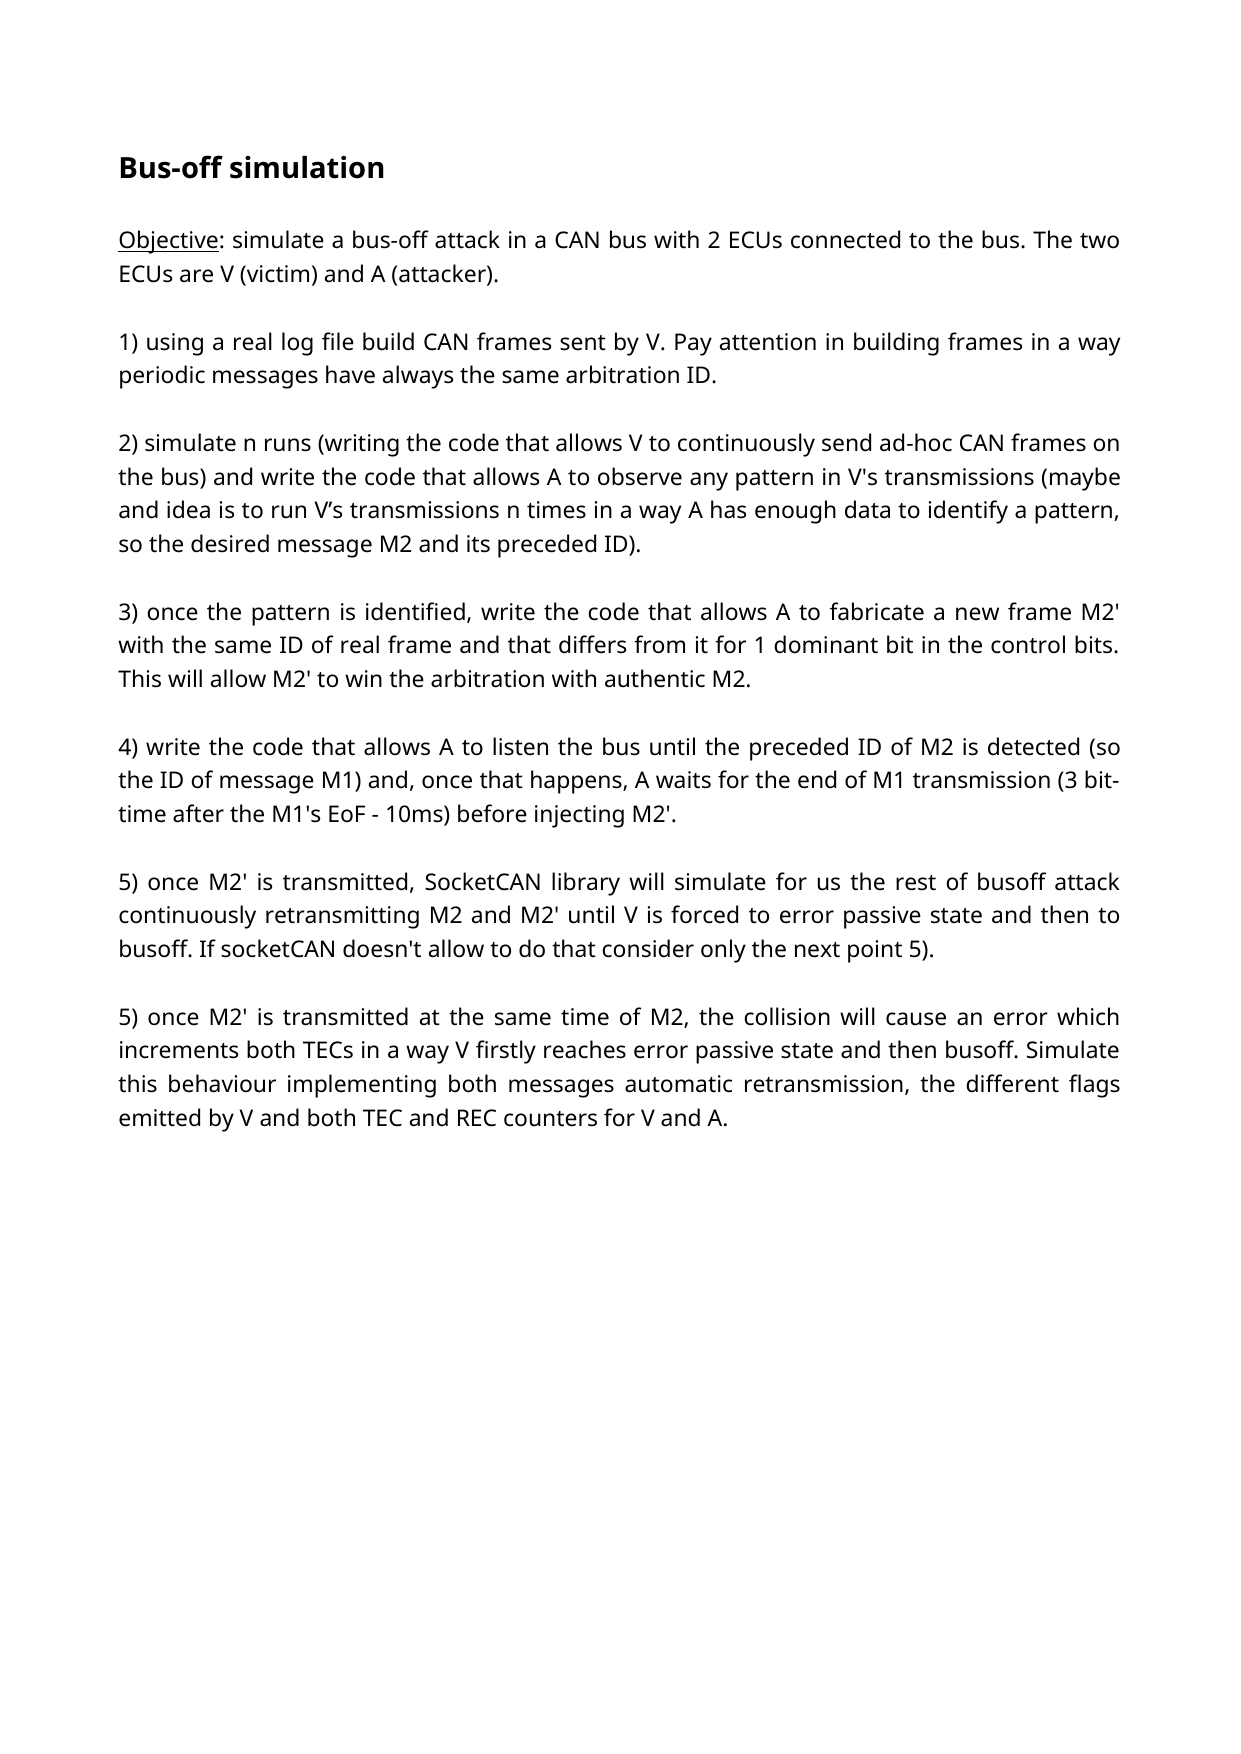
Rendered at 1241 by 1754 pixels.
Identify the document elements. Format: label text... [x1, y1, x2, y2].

text Objective: simulate a bus-off attack in a CAN bus with 2 ECUs connected to the bus. The two ECUs are V (victim) and A (attacker). [118, 224, 1122, 289]
text 1) using a real log file build CAN frames sent by V. Pay attention in building frames in a way periodic messages have always the same arbitration ID. [118, 325, 1122, 390]
text 5) once M2' is transmitted, SocketCAN library will simulate for us the rest of busoff attack continuously retransmitting M2 and M2' until V is forced to error passive state and then to busoff. If socketCAN doesn't allow to do that consider only the next point 5). [118, 865, 1122, 964]
text 4) write the code that allows A to listen the bus until the preceded ID of M2 is detected (so the ID of message M1) and, once that happens, A waits for the end of M1 transmission (3 bit-time after the M1's EoF - 10ms) before injecting M2'. [118, 730, 1122, 829]
text 2) simulate n runs (writing the code that allows V to continuously send ad-hoc CAN frames on the bus) and write the code that allows A to observe any pattern in V's transmissions (maybe and idea is to run V’s transmissions n times in a way A has enough data to identify a pattern, so the desired message M2 and its preceded ID). [118, 427, 1122, 559]
text 5) once M2' is transmitted at the same time of M2, the collision will cause an error which increments both TECs in a way V firstly reaches error passive state and then busoff. Simulate this behaviour implementing both messages automatic retransmission, the different flags emitted by V and both TEC and REC counters for V and A. [118, 1000, 1122, 1133]
text Bus-off simulation [118, 148, 1122, 187]
text 3) once the pattern is identified, write the code that allows A to fabricate a new frame M2' with the same ID of real frame and that differs from it for 1 dominant bit in the control bits. This will allow M2' to win the arbitration with authentic M2. [118, 595, 1122, 694]
